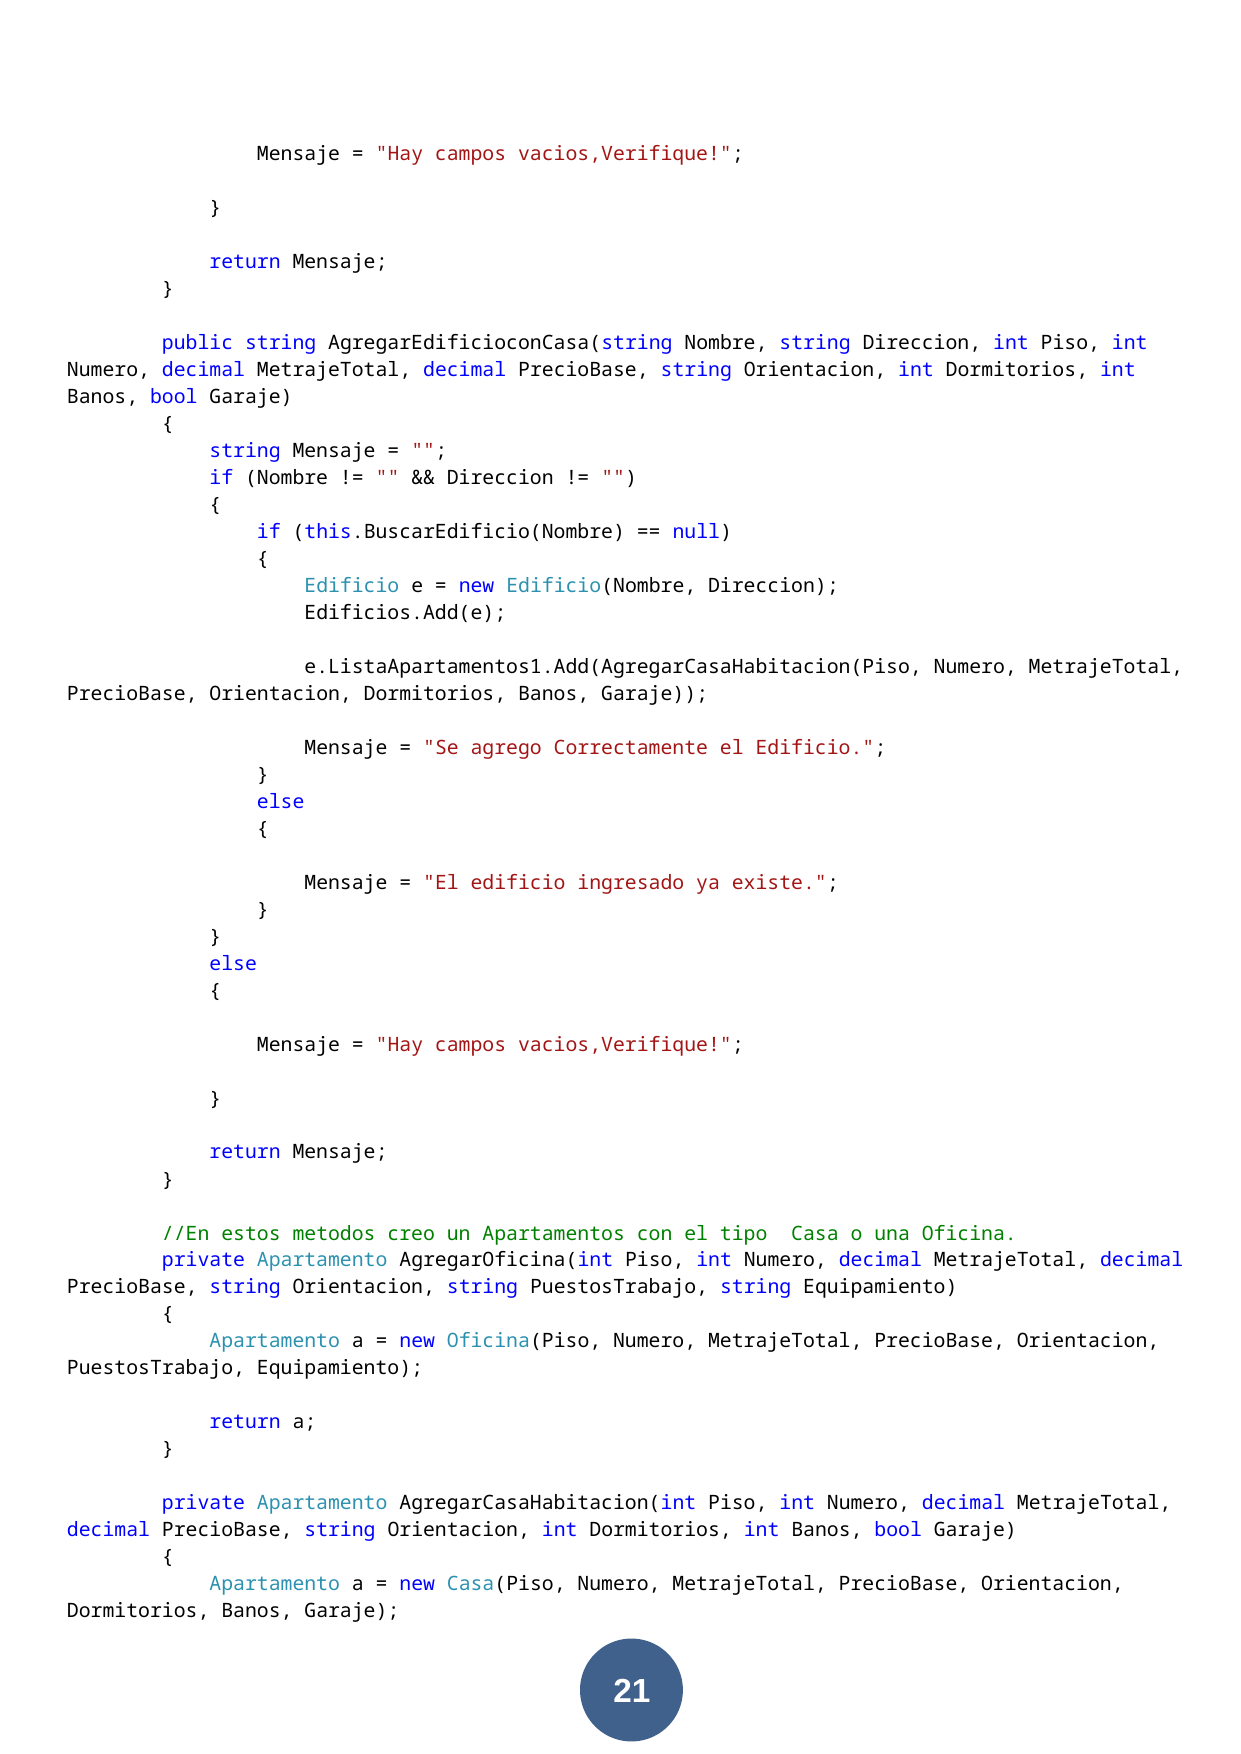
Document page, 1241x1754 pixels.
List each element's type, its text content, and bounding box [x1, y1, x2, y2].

text { [67, 1300, 1196, 1327]
text e.ListaApartamentos1.Add(AgregarCasaHabitacion(Piso, Numero, MetrajeTotal, PrecioBase, Orientacion, Dormitorios, Banos, Garaje)); [67, 652, 1196, 706]
text public string AgregarEdificioconCasa(string Nombre, string Direccion, int Piso, int Numero, decimal MetrajeTotal, decimal PrecioBase, string Orientacion, int Dormitorios, int Banos, bool Garaje) [67, 328, 1196, 409]
text Mensaje = "Se agrego Correctamente el Edificio."; [67, 733, 1196, 760]
text } [67, 1434, 1196, 1462]
text Mensaje = "Hay campos vacios,Verifique!"; [67, 139, 1196, 167]
text return Mensaje; [67, 1138, 1196, 1165]
text Edificios.Add(e); [67, 598, 1196, 625]
text Mensaje = "Hay campos vacios,Verifique!"; [67, 1030, 1196, 1057]
text { [67, 544, 1196, 571]
text Mensaje = "El edificio ingresado ya existe."; [67, 868, 1196, 895]
text private Apartamento AgregarCasaHabitacion(int Piso, int Numero, decimal MetrajeTotal, decimal PrecioBase, string Orientacion, int Dormitorios, int Banos, bool Garaje) [67, 1488, 1196, 1542]
text } [67, 193, 1196, 221]
text { [67, 976, 1196, 1003]
text Edificio e = new Edificio(Nombre, Direccion); [67, 571, 1196, 598]
text if (this.BuscarEdificio(Nombre) == null) [67, 517, 1196, 544]
text { [67, 490, 1196, 517]
text Apartamento a = new Casa(Piso, Numero, MetrajeTotal, PrecioBase, Orientacion, Dormitorios, Banos, Garaje); [67, 1569, 1196, 1623]
text else [67, 949, 1196, 976]
text Apartamento a = new Oficina(Piso, Numero, MetrajeTotal, PrecioBase, Orientacion, PuestosTrabajo, Equipamiento); [67, 1327, 1196, 1381]
text if (Nombre != "" && Direccion != "") [67, 463, 1196, 490]
text } [67, 922, 1196, 949]
text //En estos metodos creo un Apartamentos con el tipo Casa o una Oficina. [67, 1219, 1196, 1246]
text { [67, 1542, 1196, 1569]
text } [67, 274, 1196, 301]
text return Mensaje; [67, 247, 1196, 274]
text } [67, 1165, 1196, 1192]
text private Apartamento AgregarOficina(int Piso, int Numero, decimal MetrajeTotal, decimal PrecioBase, string Orientacion, string PuestosTrabajo, string Equipamiento) [67, 1246, 1196, 1300]
text { [67, 814, 1196, 841]
text return a; [67, 1408, 1196, 1434]
text { [67, 409, 1196, 436]
text } [67, 895, 1196, 922]
text else [67, 787, 1196, 814]
text } [67, 1084, 1196, 1111]
text } [67, 760, 1196, 787]
text string Mensaje = ""; [67, 436, 1196, 463]
